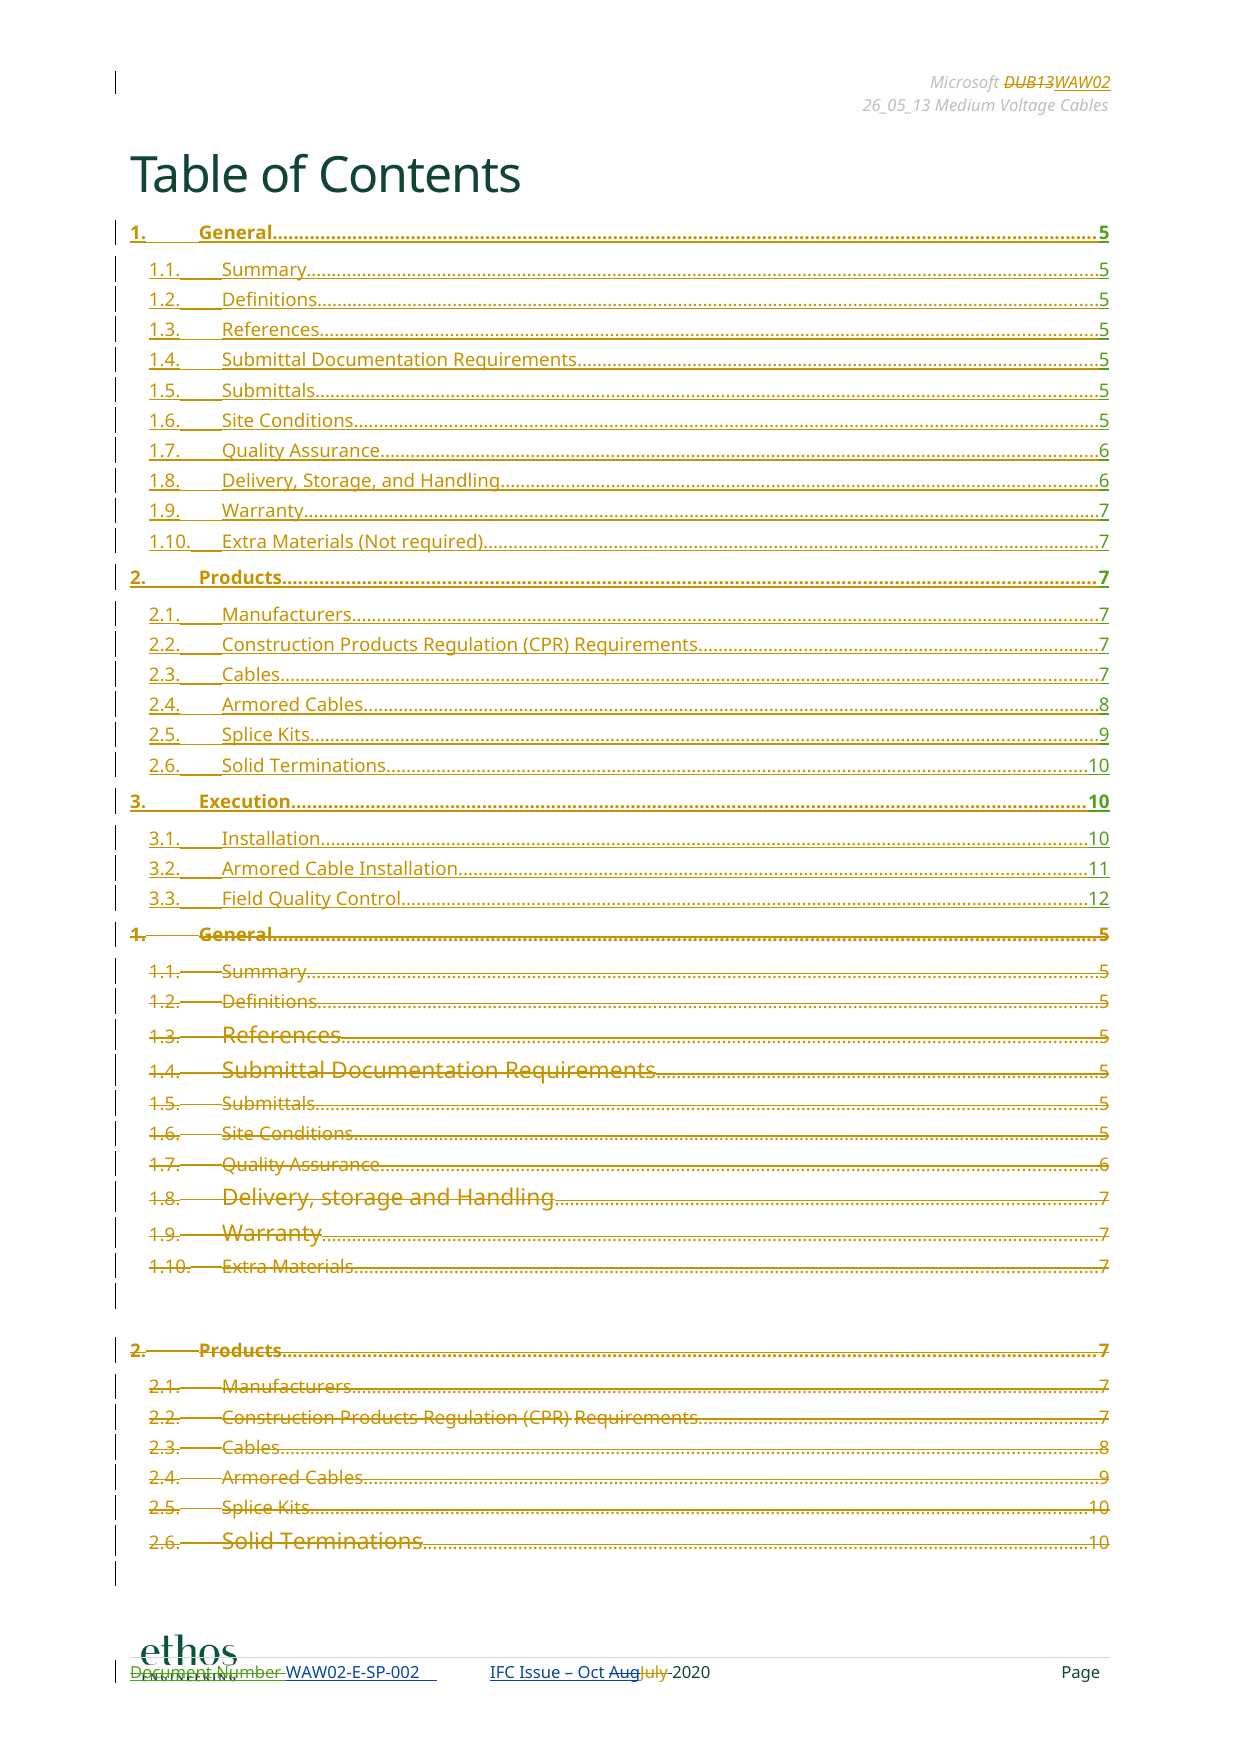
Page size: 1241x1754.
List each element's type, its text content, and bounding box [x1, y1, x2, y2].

picture [138, 1633, 238, 1657]
picture [138, 1658, 238, 1673]
title Table of Contents [130, 139, 1110, 207]
picture [138, 1674, 238, 1680]
